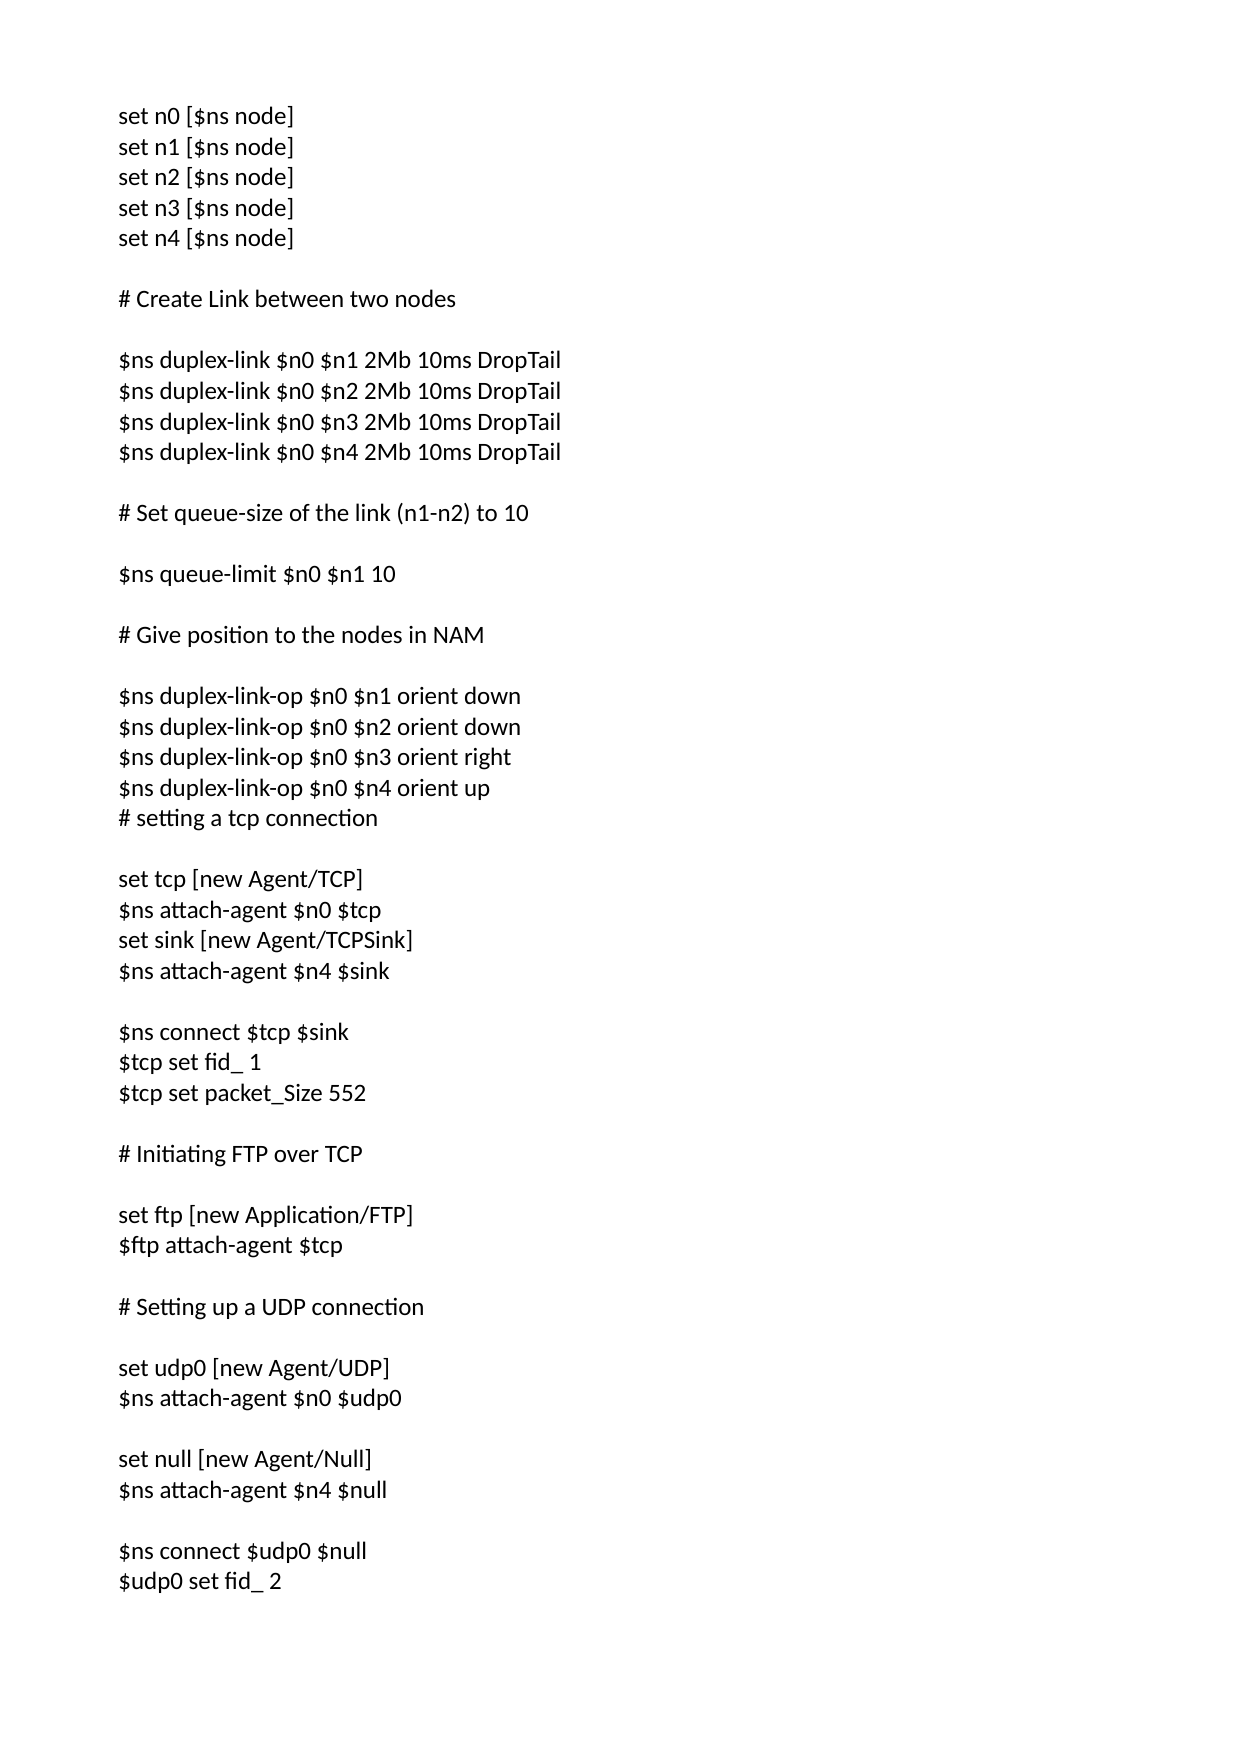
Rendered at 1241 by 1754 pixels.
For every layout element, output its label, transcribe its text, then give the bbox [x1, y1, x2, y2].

text # Create Link between two nodes [118, 283, 1122, 314]
text set n1 [$ns node] [118, 131, 1122, 161]
text set n4 [$ns node] [118, 222, 1122, 253]
text # Set queue-size of the link (n1-n2) to 10 [118, 497, 1122, 528]
text $ns duplex-link-op $n0 $n1 orient down [118, 680, 1122, 711]
text $ns duplex-link $n0 $n4 2Mb 10ms DropTail [118, 436, 1122, 467]
text $ns duplex-link $n0 $n1 2Mb 10ms DropTail [118, 344, 1122, 375]
text $ns duplex-link-op $n0 $n3 orient right [118, 741, 1122, 772]
text $ns attach-agent $n4 $sink [118, 955, 1122, 986]
text # Give position to the nodes in NAM [118, 619, 1122, 650]
text $ns attach-agent $n0 $tcp [118, 894, 1122, 924]
text $tcp set fid_ 1 [118, 1047, 1122, 1077]
text $ftp attach-agent $tcp [118, 1230, 1122, 1260]
text $ns attach-agent $n4 $null [118, 1474, 1122, 1504]
text set udp0 [new Agent/UDP] [118, 1352, 1122, 1382]
text set ftp [new Application/FTP] [118, 1199, 1122, 1230]
text $ns connect $tcp $sink [118, 1016, 1122, 1047]
text set n3 [$ns node] [118, 192, 1122, 222]
text $ns duplex-link $n0 $n2 2Mb 10ms DropTail [118, 375, 1122, 406]
text $ns connect $udp0 $null [118, 1535, 1122, 1565]
text $ns duplex-link-op $n0 $n4 orient up [118, 772, 1122, 802]
text set null [new Agent/Null] [118, 1443, 1122, 1474]
text set n0 [$ns node] [118, 100, 1122, 131]
text $tcp set packet_Size 552 [118, 1077, 1122, 1108]
text $udp0 set fid_ 2 [118, 1565, 1122, 1596]
text $ns attach-agent $n0 $udp0 [118, 1382, 1122, 1413]
text set n2 [$ns node] [118, 161, 1122, 192]
text # setting a tcp connection [118, 802, 1122, 833]
text set tcp [new Agent/TCP] [118, 863, 1122, 894]
text $ns duplex-link-op $n0 $n2 orient down [118, 711, 1122, 741]
text # Setting up a UDP connection [118, 1291, 1122, 1321]
text # Initiating FTP over TCP [118, 1138, 1122, 1169]
text $ns duplex-link $n0 $n3 2Mb 10ms DropTail [118, 406, 1122, 436]
text set sink [new Agent/TCPSink] [118, 924, 1122, 955]
text $ns queue-limit $n0 $n1 10 [118, 558, 1122, 589]
